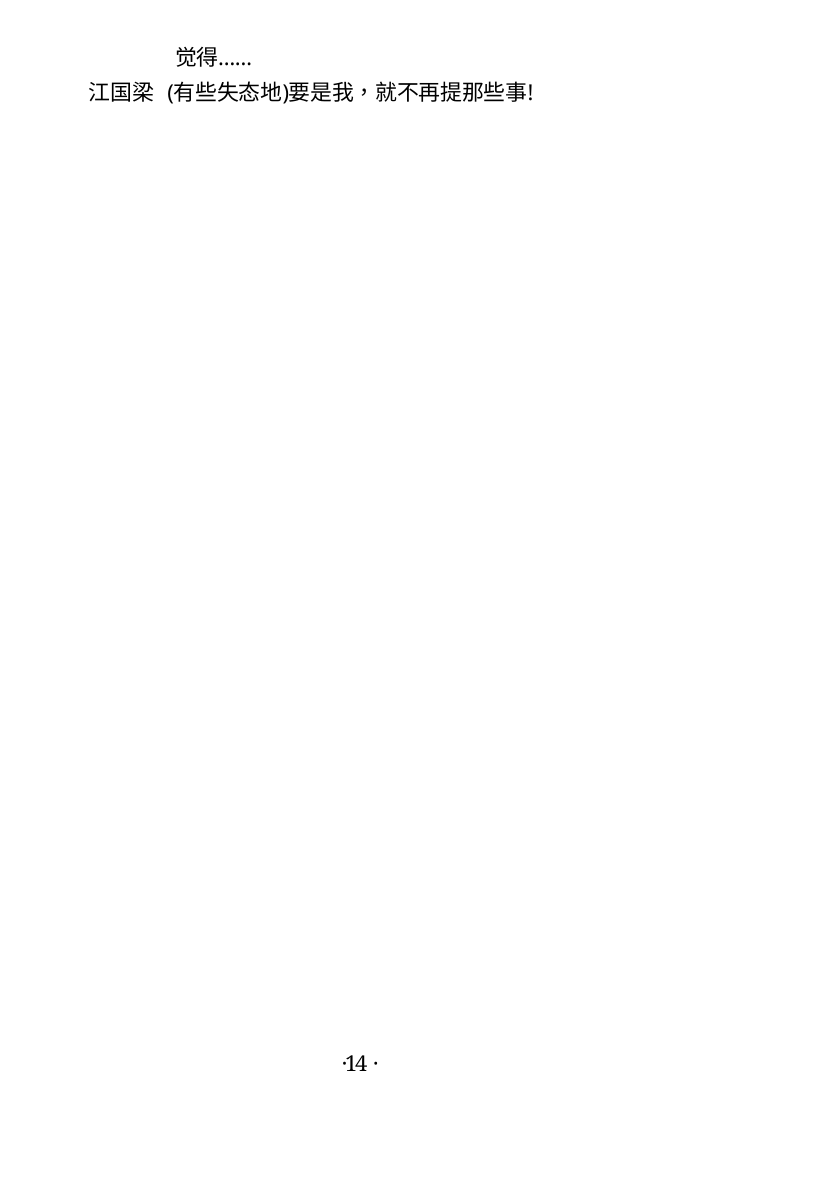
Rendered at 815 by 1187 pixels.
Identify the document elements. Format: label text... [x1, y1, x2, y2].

text 江国梁 (有些失态地)要是我，就不再提那些事! [88, 78, 692, 106]
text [88, 42, 660, 71]
